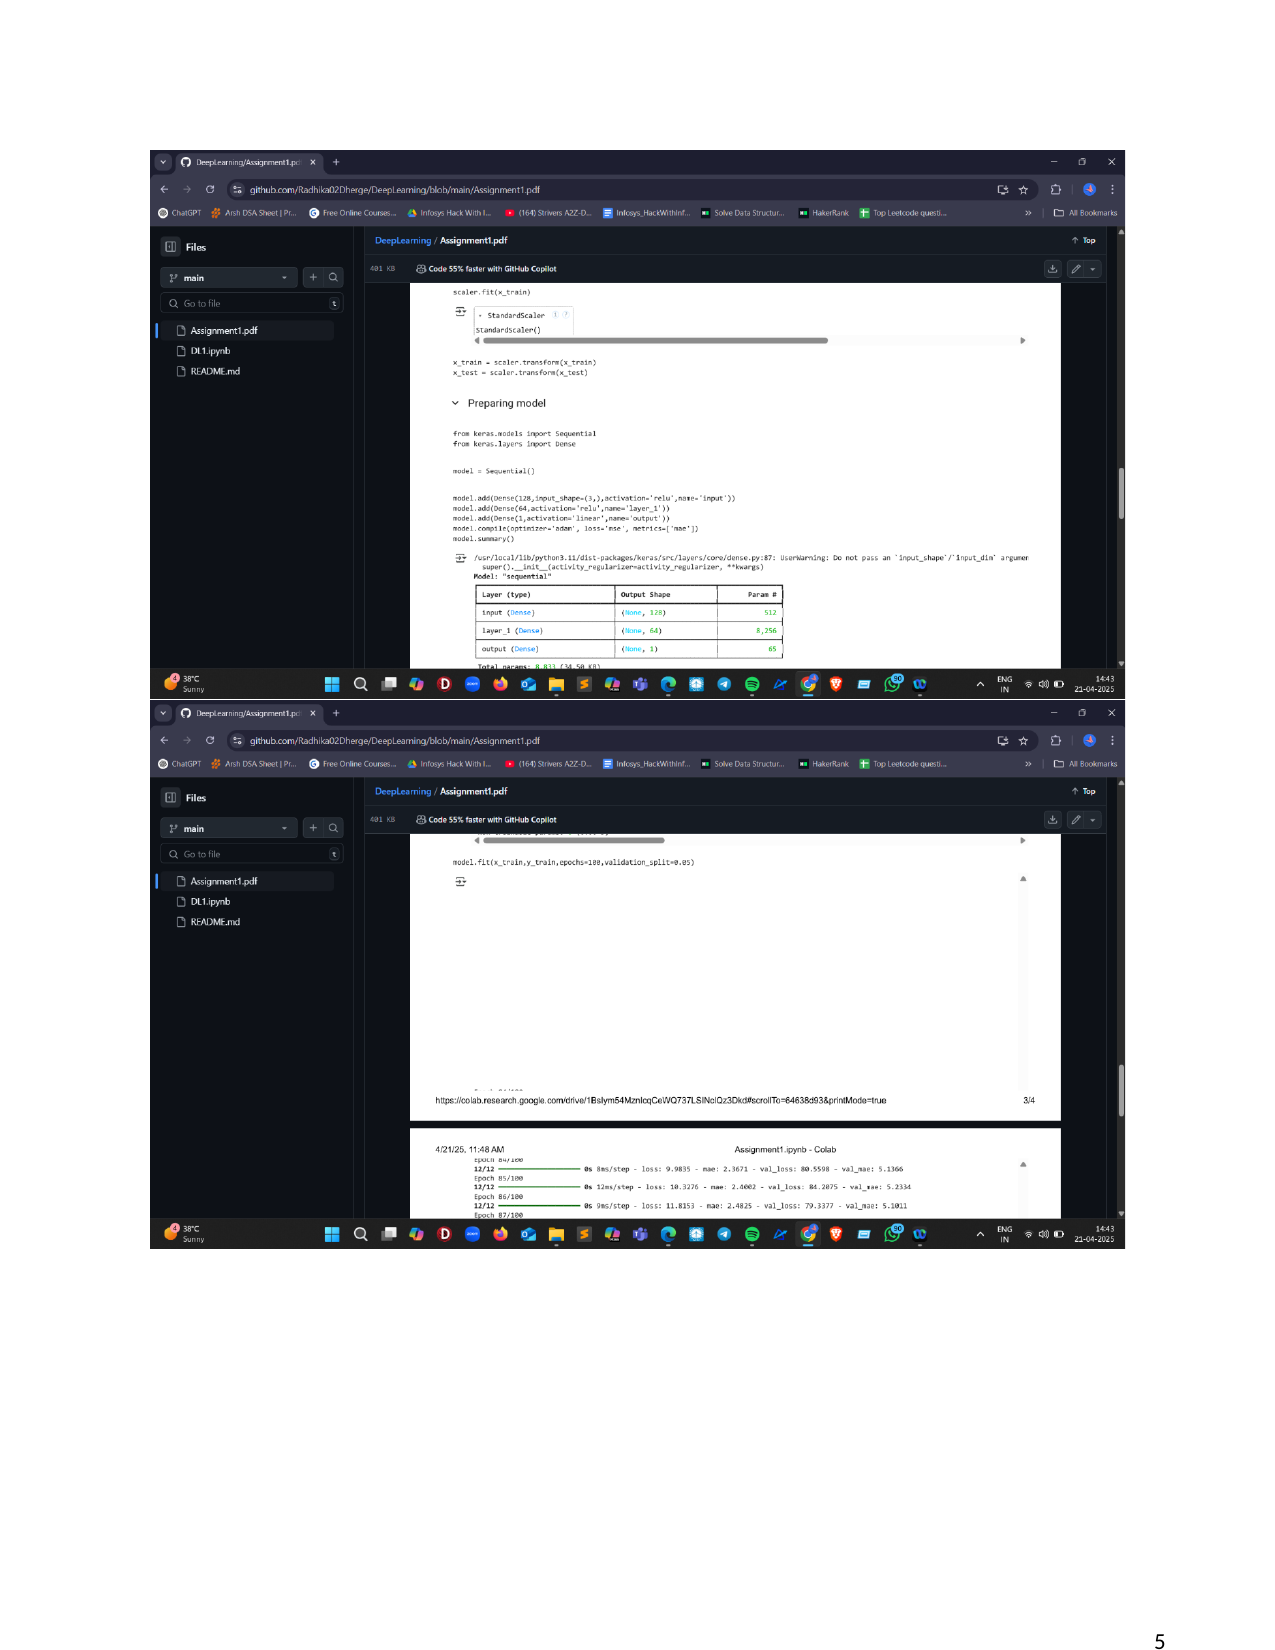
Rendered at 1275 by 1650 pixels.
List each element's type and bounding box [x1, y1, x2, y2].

picture [150, 150, 1125, 699]
picture [150, 700, 1125, 1249]
